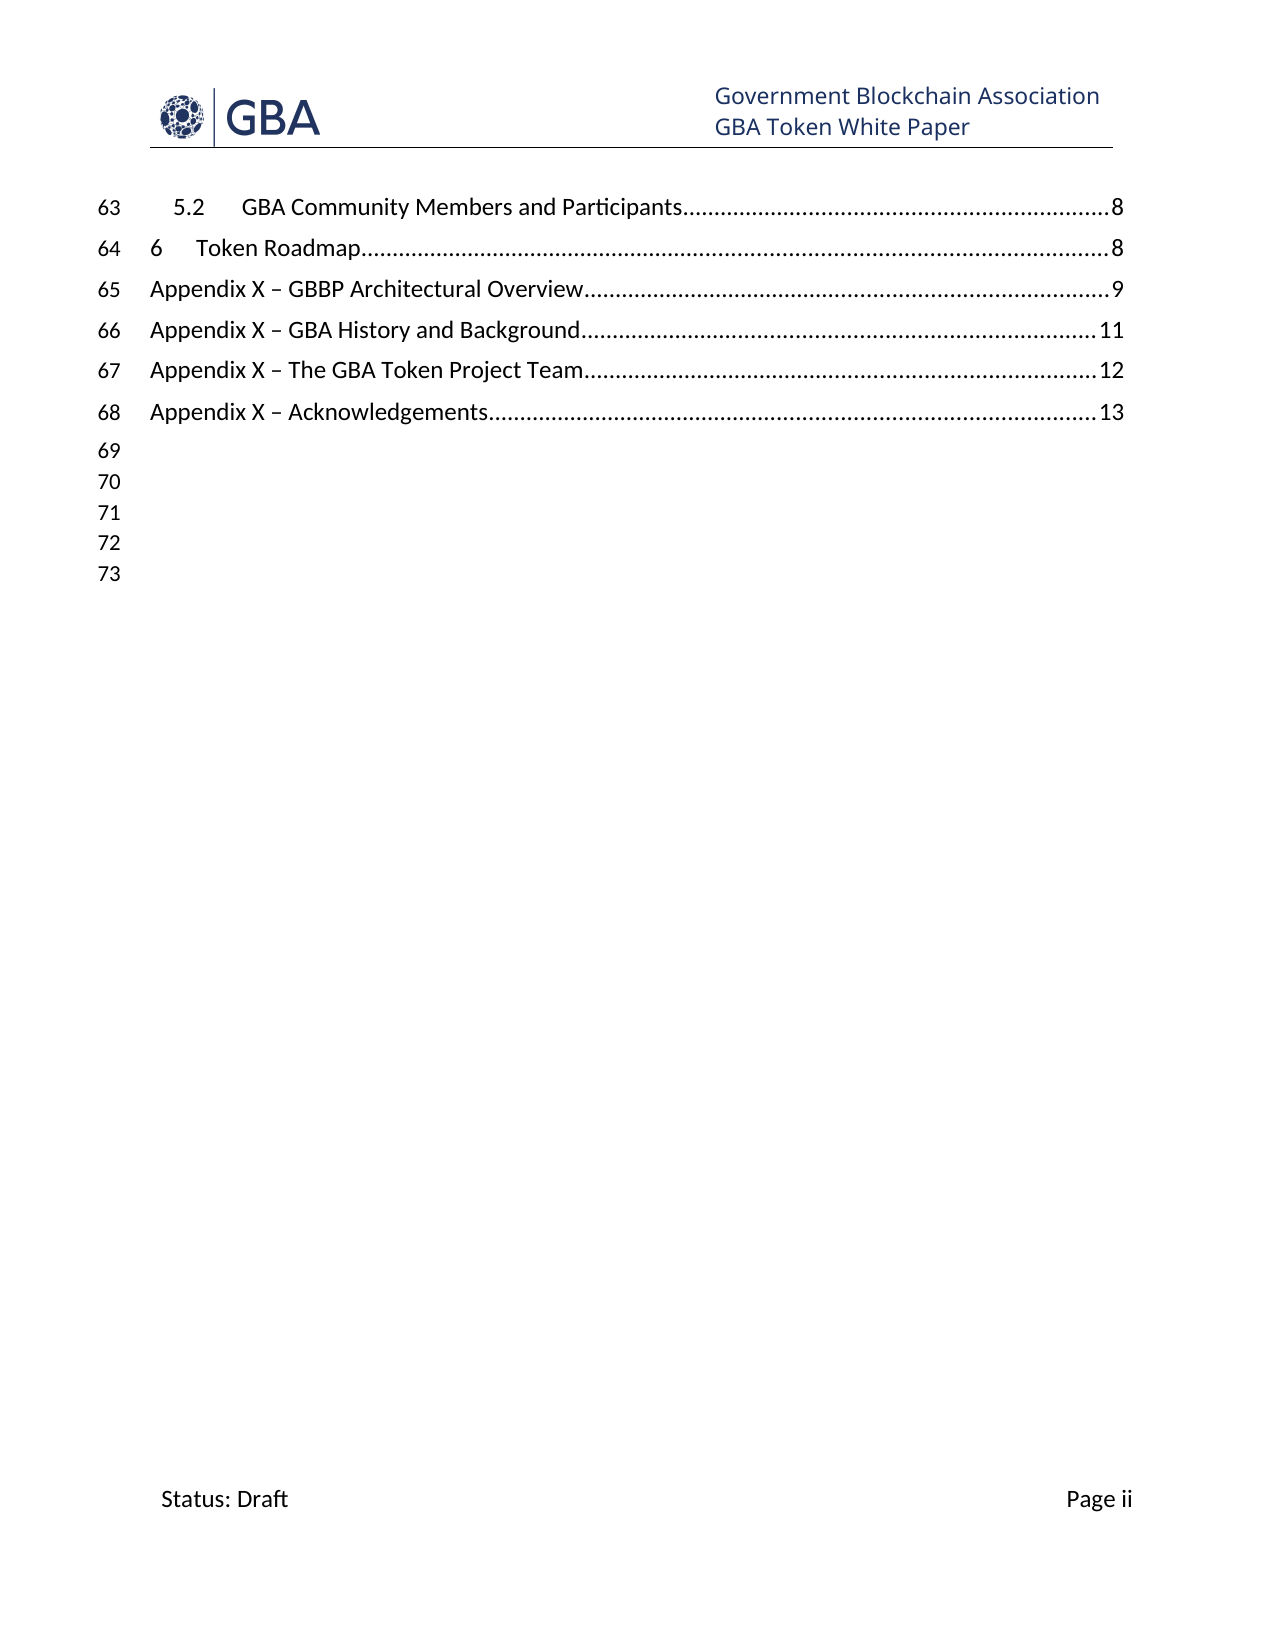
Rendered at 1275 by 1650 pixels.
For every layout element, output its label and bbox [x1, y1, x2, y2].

picture [159, 88, 321, 147]
